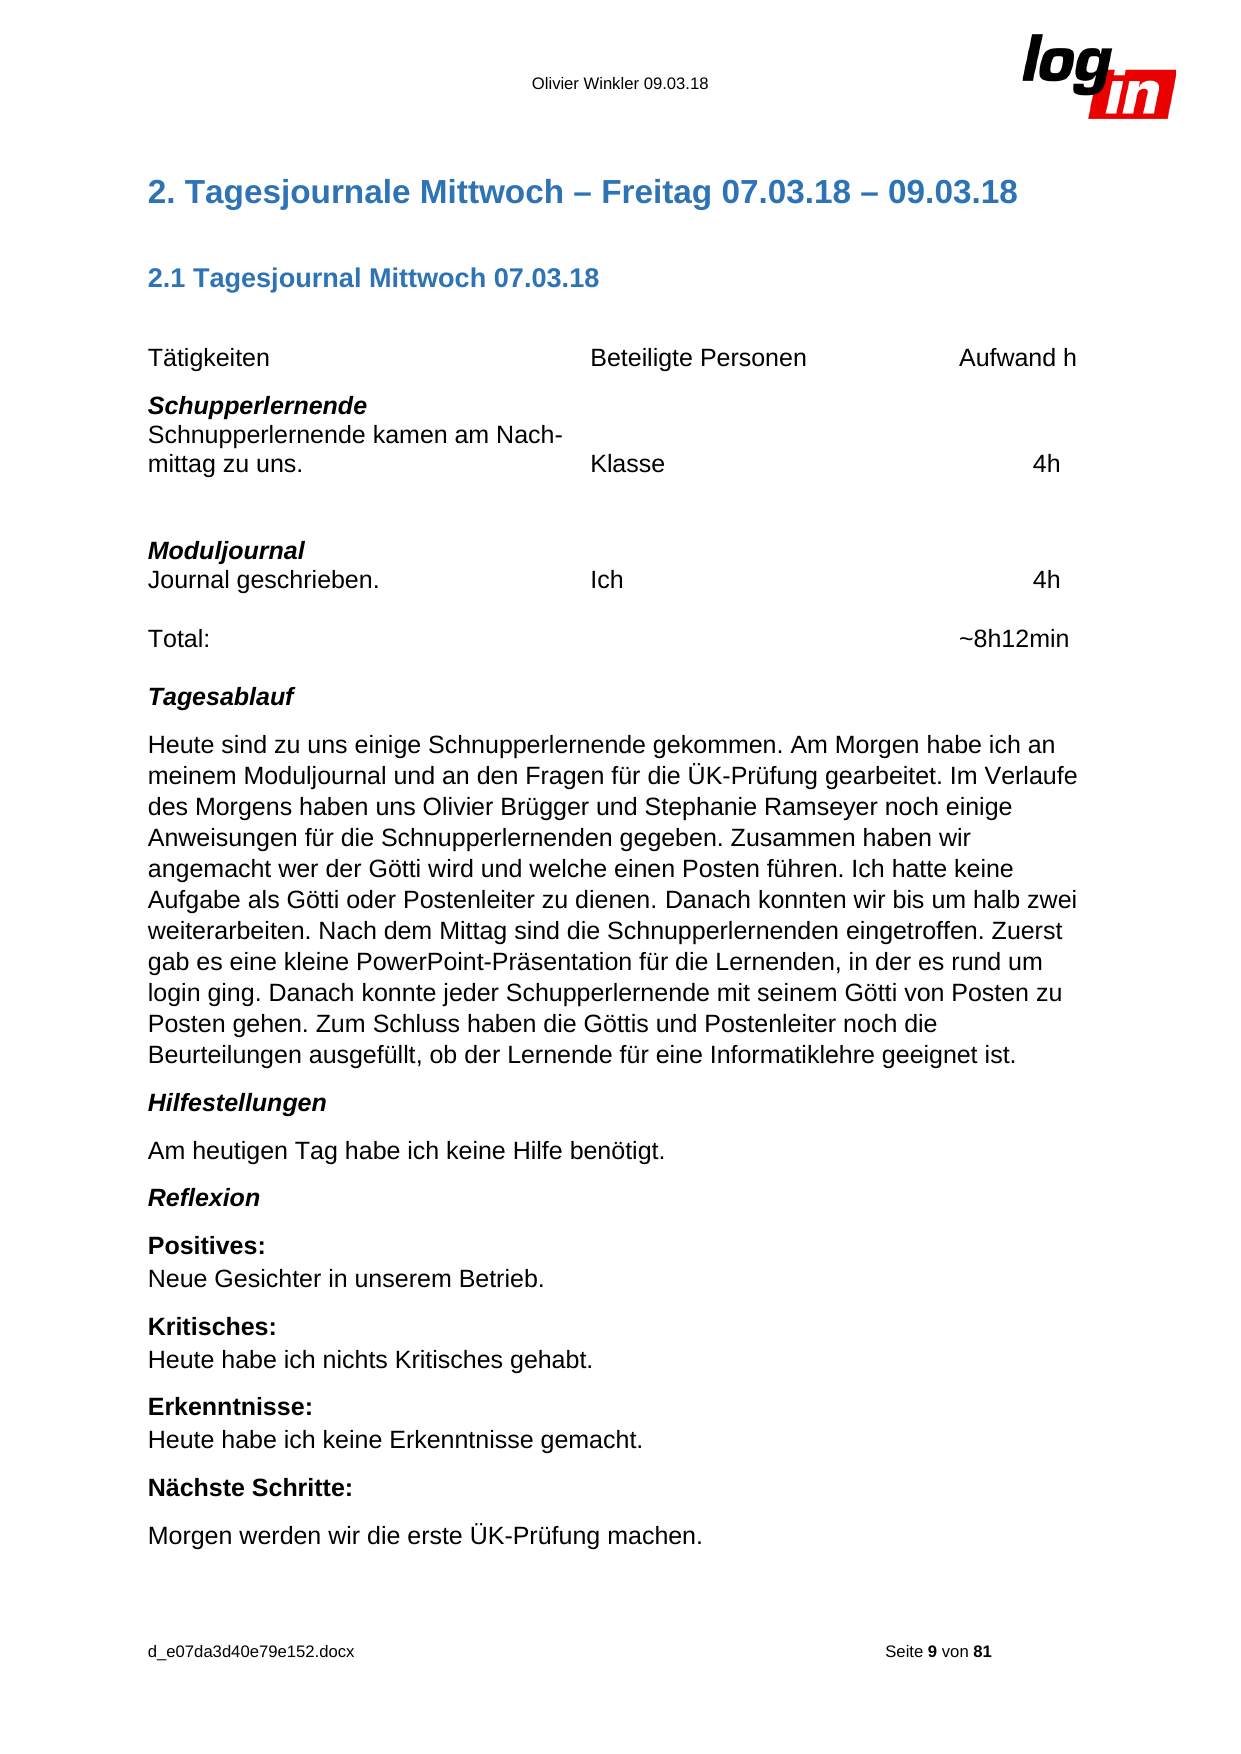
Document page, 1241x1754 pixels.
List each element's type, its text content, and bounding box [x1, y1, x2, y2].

list Moduljournal [148, 536, 1093, 566]
subtitle 2. Tagesjournale Mittwoch – Freitag 07.03.18 – 09.03.18 [148, 173, 1093, 211]
text Heute habe ich nichts Kritisches gehabt. [148, 1345, 1093, 1373]
text Reflexion [148, 1183, 1093, 1212]
text Neue Gesichter in unserem Betrieb. [148, 1264, 1093, 1293]
text Positives: [148, 1231, 1093, 1260]
text Tagesablauf [148, 682, 1093, 711]
text Tätigkeiten Beteiligte Personen Aufwand h [148, 343, 1093, 372]
text Nächste Schritte: [148, 1473, 1093, 1502]
text Heute habe ich keine Erkenntnisse gemacht. [148, 1425, 1093, 1454]
text Hilfestellungen [148, 1088, 1093, 1117]
text Morgen werden wir die erste ÜK-Prüfung machen. [148, 1521, 1093, 1549]
text Heute sind zu uns einige Schnupperlernende gekommen. Am Morgen habe ich an meinem Moduljournal und an den Fragen für die ÜK-Prüfung gearbeitet. Im Verlaufe des Morgens haben uns Olivier Brügger und Stephanie Ramseyer noch einige Anweisungen für die Schnupperlernenden gegeben. Zusammen haben wir angemacht wer der Götti wird und welche einen Posten führen. Ich hatte keine Aufgabe als Götti oder Postenleiter zu dienen. Danach konnten wir bis um halb zwei weiterarbeiten. Nach dem Mittag sind die Schnupperlernenden eingetroffen. Zuerst gab es eine kleine PowerPoint-Präsentation für die Lernenden, in der es rund um login ging. Danach konnte jeder Schupperlernende mit seinem Götti von Posten zu Posten gehen. Zum Schluss haben die Göttis und Postenleiter noch die Beurteilungen ausgefüllt, ob der Lernende für eine Informatiklehre geeignet ist. [148, 730, 1093, 1069]
list Total: ~8h12min [148, 624, 1093, 653]
subtitle 2.1 Tagesjournal Mittwoch 07.03.18 [148, 262, 1093, 293]
text Am heutigen Tag habe ich keine Hilfe benötigt. [148, 1136, 1093, 1164]
text Erkenntnisse: [148, 1392, 1093, 1421]
list Schupperlernende [148, 391, 1093, 420]
list Schnupperlernende kamen am Nach- [148, 420, 1093, 449]
text Kritisches: [148, 1312, 1093, 1341]
picture [1022, 34, 1177, 119]
list Journal geschrieben. Ich 4h [148, 566, 1093, 595]
list mittag zu uns. Klasse 4h [148, 449, 1093, 478]
